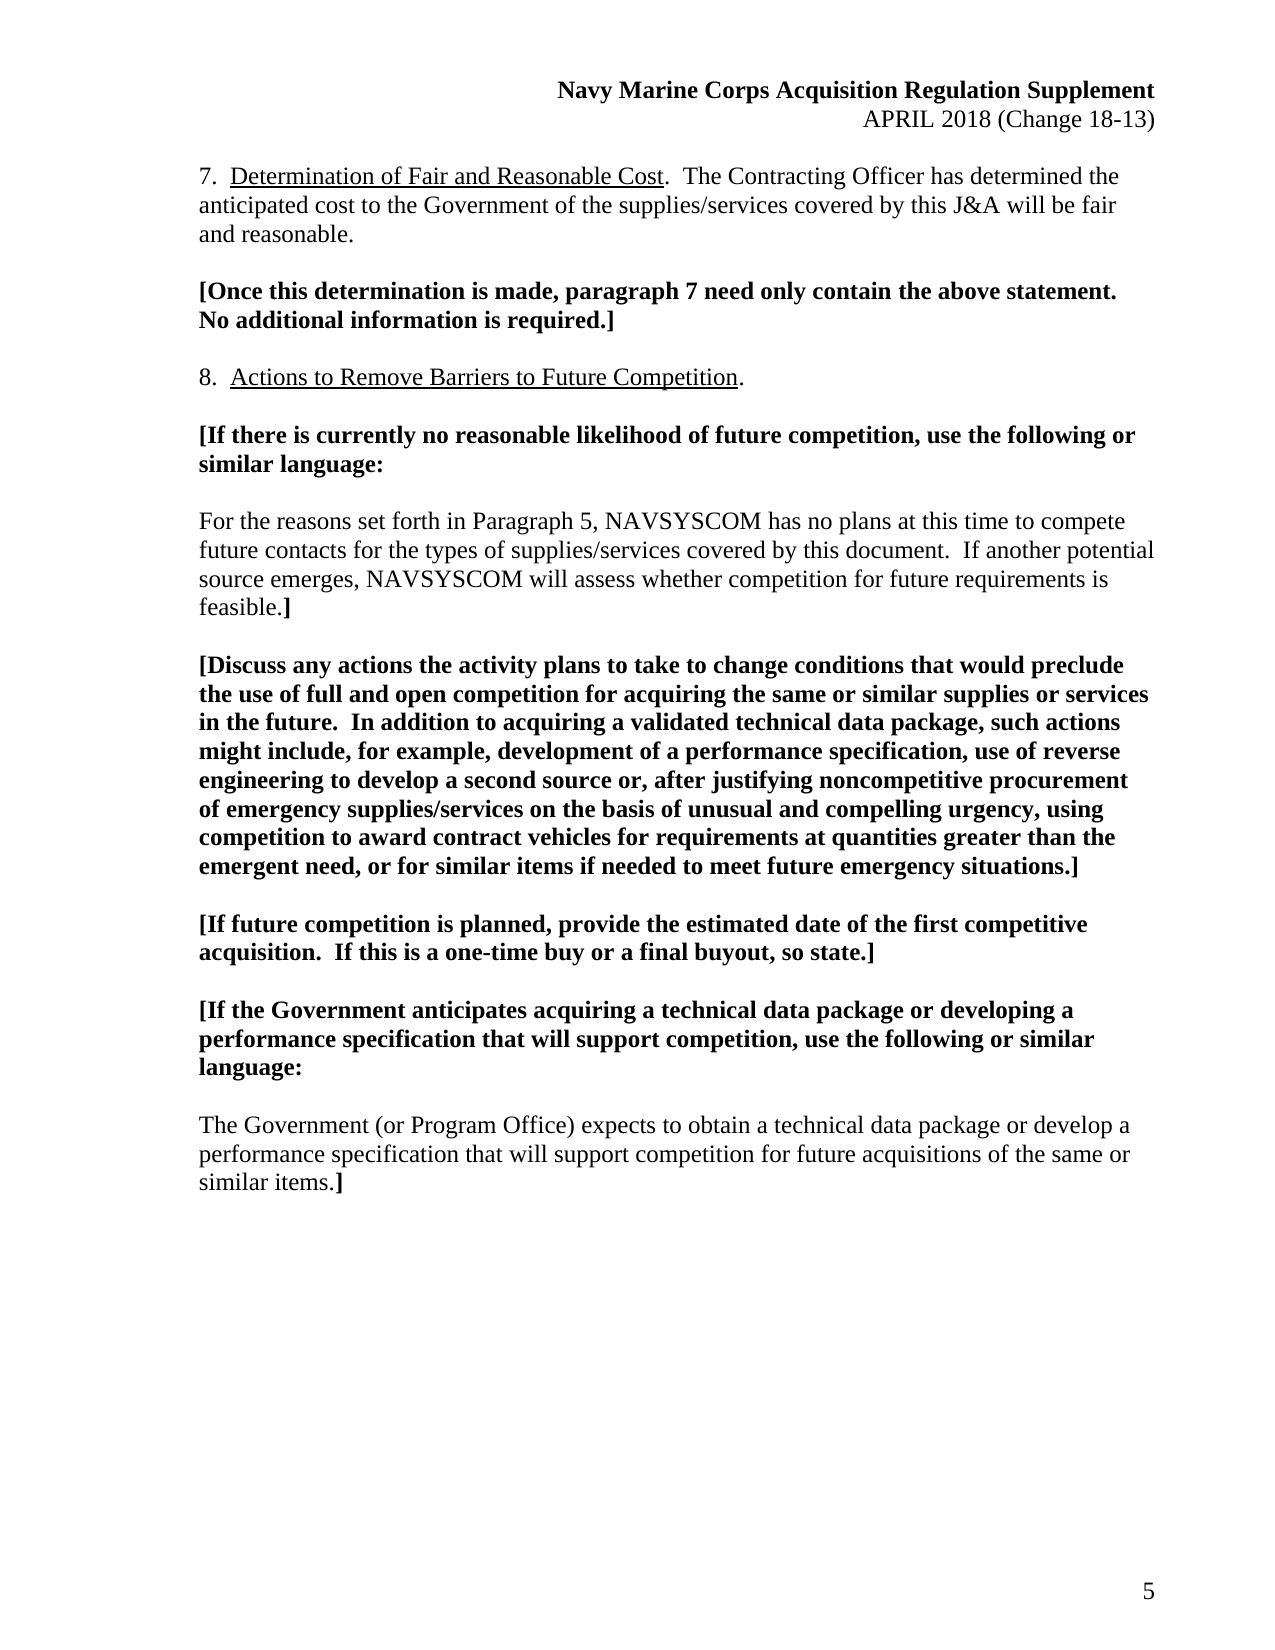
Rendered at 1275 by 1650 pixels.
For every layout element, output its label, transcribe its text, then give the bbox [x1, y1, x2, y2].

text [If future competition is planned, provide the estimated date of the first competitive acquisition. If this is a one-time buy or a final buyout, so state.] [199, 909, 1155, 966]
text [If there is currently no reasonable likelihood of future competition, use the following or similar language: [199, 420, 1155, 477]
text [Discuss any actions the activity plans to take to change conditions that would preclude the use of full and open competition for acquiring the same or similar supplies or services in the future. In addition to acquiring a validated technical data package, such actions might include, for example, development of a performance specification, use of reverse engineering to develop a second source or, after justifying noncompetitive procurement of emergency supplies/services on the basis of unusual and compelling urgency, using competition to award contract vehicles for requirements at quantities greater than the emergent need, or for similar items if needed to meet future emergency situations.] [199, 650, 1155, 880]
text [Once this determination is made, paragraph 7 need only contain the above statement. No additional information is required.] [199, 276, 1155, 334]
text [If the Government anticipates acquiring a technical data package or developing a performance specification that will support competition, use the following or similar language: [199, 995, 1155, 1081]
text The Government (or Program Office) expects to obtain a technical data package or develop a performance specification that will support competition for future acquisitions of the same or similar items.] [199, 1110, 1155, 1196]
text For the reasons set forth in Paragraph 5, NAVSYSCOM has no plans at this time to compete future contacts for the types of supplies/services covered by this document. If another potential source emerges, NAVSYSCOM will assess whether competition for future requirements is feasible.] [199, 506, 1155, 621]
text 7. Determination of Fair and Reasonable Cost. The Contracting Officer has determined the anticipated cost to the Government of the supplies/services covered by this J&A will be fair and reasonable. [199, 161, 1155, 247]
text 8. Actions to Remove Barriers to Future Competition. [199, 362, 1155, 391]
